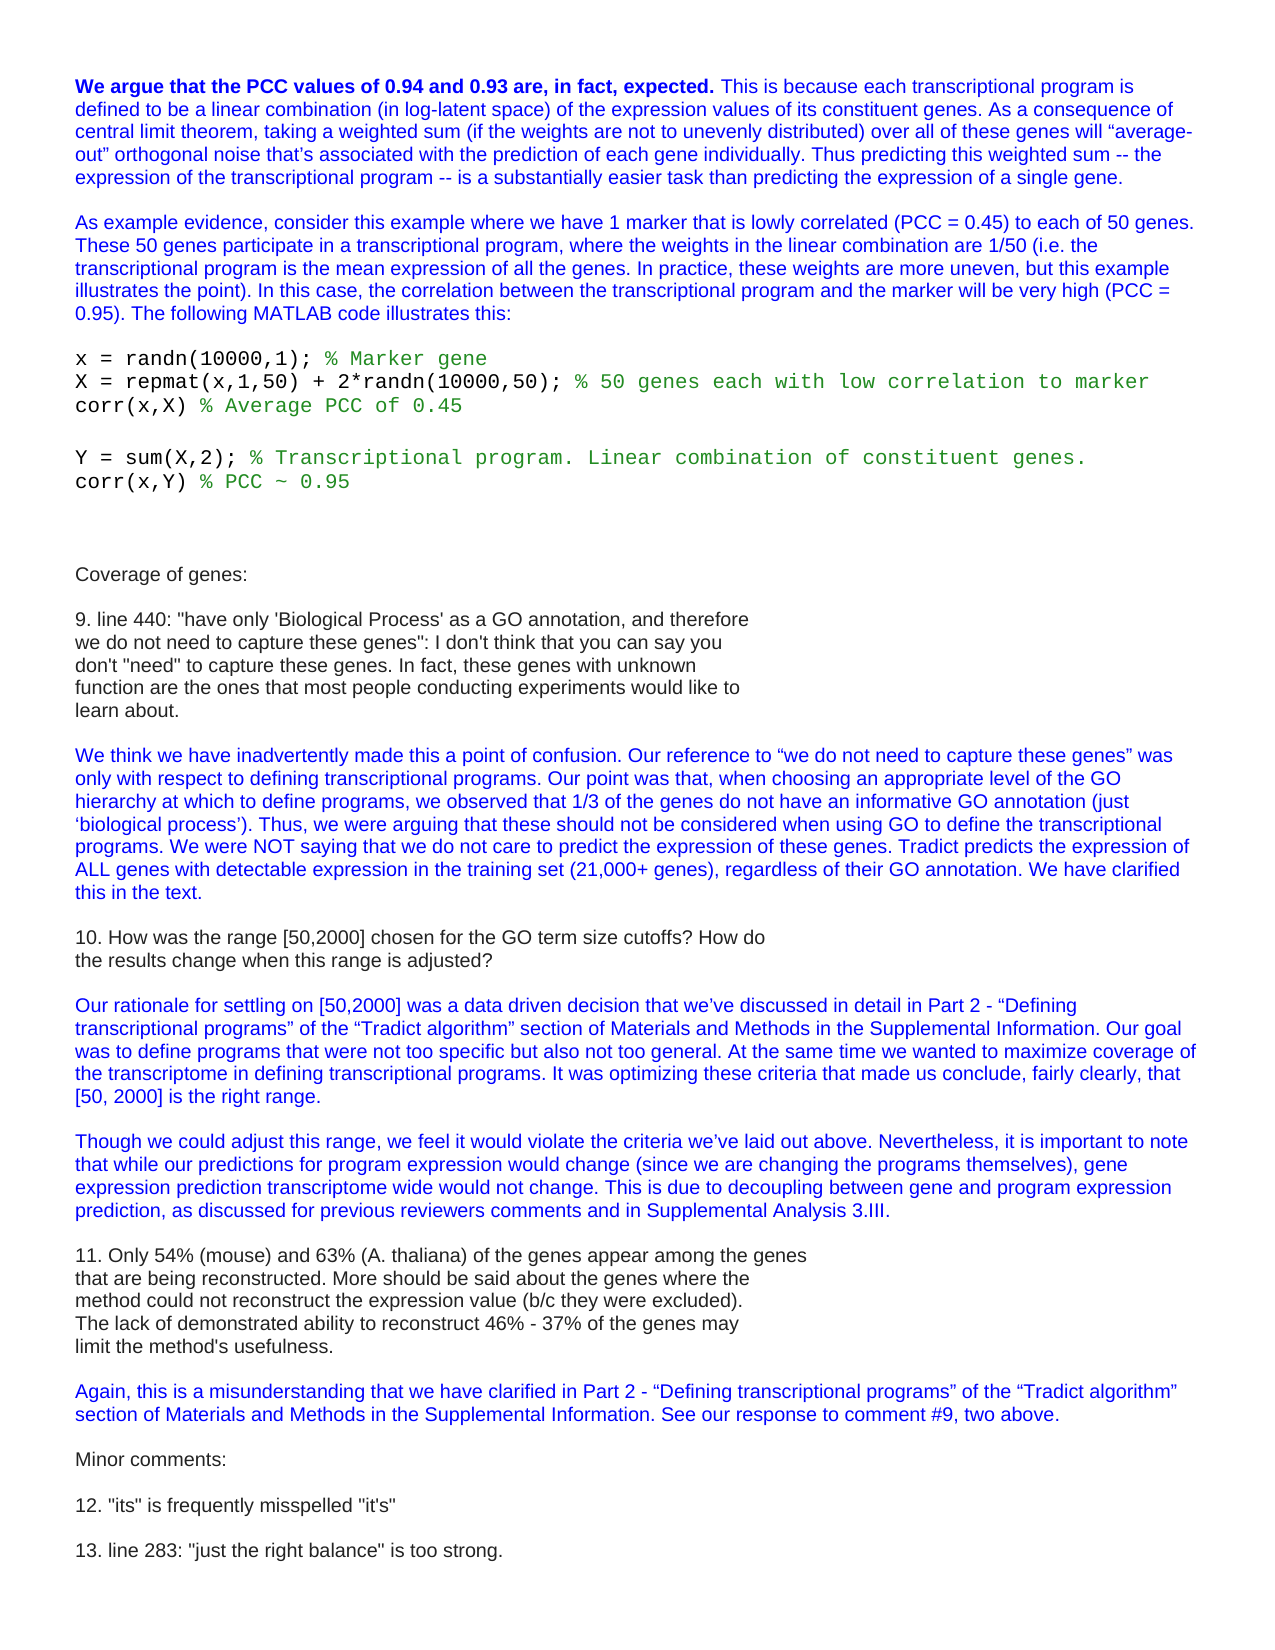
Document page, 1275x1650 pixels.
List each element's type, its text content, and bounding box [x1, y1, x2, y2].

text We think we have inadvertently made this a point of confusion. Our reference to “we do not need to capture these genes” was only with respect to defining transcriptional programs. Our point was that, when choosing an appropriate level of the GO hierarchy at which to define programs, we observed that 1/3 of the genes do not have an informative GO annotation (just ‘biological process’). Thus, we were arguing that these should not be considered when using GO to define the transcriptional programs. We were NOT saying that we do not care to predict the expression of these genes. Tradict predicts the expression of ALL genes with detectable expression in the training set (21,000+ genes), regardless of their GO annotation. We have clarified this in the text. 10. How was the range [50,2000] chosen for the GO term size cutoffs? How do the results change when this range is adjusted? [75, 744, 1200, 971]
text x = randn(10000,1); % Marker gene [75, 347, 1200, 371]
text Our rationale for settling on [50,2000] was a data driven decision that we’ve discussed in detail in Part 2 - “Defining transcriptional programs” of the “Tradict algorithm” section of Materials and Methods in the Supplemental Information. Our goal was to define programs that were not too specific but also not too general. At the same time we wanted to maximize coverage of the transcriptome in defining transcriptional programs. It was optimizing these criteria that made us conclude, fairly clearly, that [50, 2000] is the right range. [75, 994, 1200, 1108]
text Y = sum(X,2); % Transcriptional program. Linear combination of constituent genes. [75, 447, 1200, 471]
text As example evidence, consider this example where we have 1 marker that is lowly correlated (PCC = 0.45) to each of 50 genes. These 50 genes participate in a transcriptional program, where the weights in the linear combination are 1/50 (i.e. the transcriptional program is the mean expression of all the genes. In practice, these weights are more uneven, but this example illustrates the point). In this case, the correlation between the transcriptional program and the marker will be very high (PCC = 0.95). The following MATLAB code illustrates this: [75, 211, 1200, 325]
text Though we could adjust this range, we feel it would violate the criteria we’ve laid out above. Nevertheless, it is important to note that while our predictions for program expression would change (since we are changing the programs themselves), gene expression prediction transcriptome wide would not change. This is due to decoupling between gene and program expression prediction, as discussed for previous reviewers comments and in Supplemental Analysis 3.III. [75, 1130, 1200, 1221]
text Coverage of genes: 9. line 440: "have only 'Biological Process' as a GO annotation, and therefore we do not need to capture these genes": I don't think that you can say you don't "need" to capture these genes. In fact, these genes with unknown function are the ones that most people conducting experiments would like to learn about. [75, 540, 1200, 722]
text We argue that the PCC values of 0.94 and 0.93 are, in fact, expected. This is because each transcriptional program is defined to be a linear combination (in log-latent space) of the expression values of its constituent genes. As a consequence of central limit theorem, taking a weighted sum (if the weights are not to unevenly distributed) over all of these genes will “average-out” orthogonal noise that’s associated with the prediction of each gene individually. Thus predicting this weighted sum -- the expression of the transcriptional program -- is a substantially easier task than predicting the expression of a single gene. [75, 75, 1200, 188]
text 11. Only 54% (mouse) and 63% (A. thaliana) of the genes appear among the genes that are being reconstructed. More should be said about the genes where the method could not reconstruct the expression value (b/c they were excluded). The lack of demonstrated ability to reconstruct 46% - 37% of the genes may limit the method's usefulness. [75, 1221, 1200, 1357]
text corr(x,Y) % PCC ~ 0.95 [75, 471, 1200, 494]
text X = repmat(x,1,50) + 2*randn(10000,50); % 50 genes each with low correlation to marker [75, 371, 1200, 395]
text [75, 1380, 1200, 1562]
text corr(x,X) % Average PCC of 0.45 [75, 395, 1200, 418]
